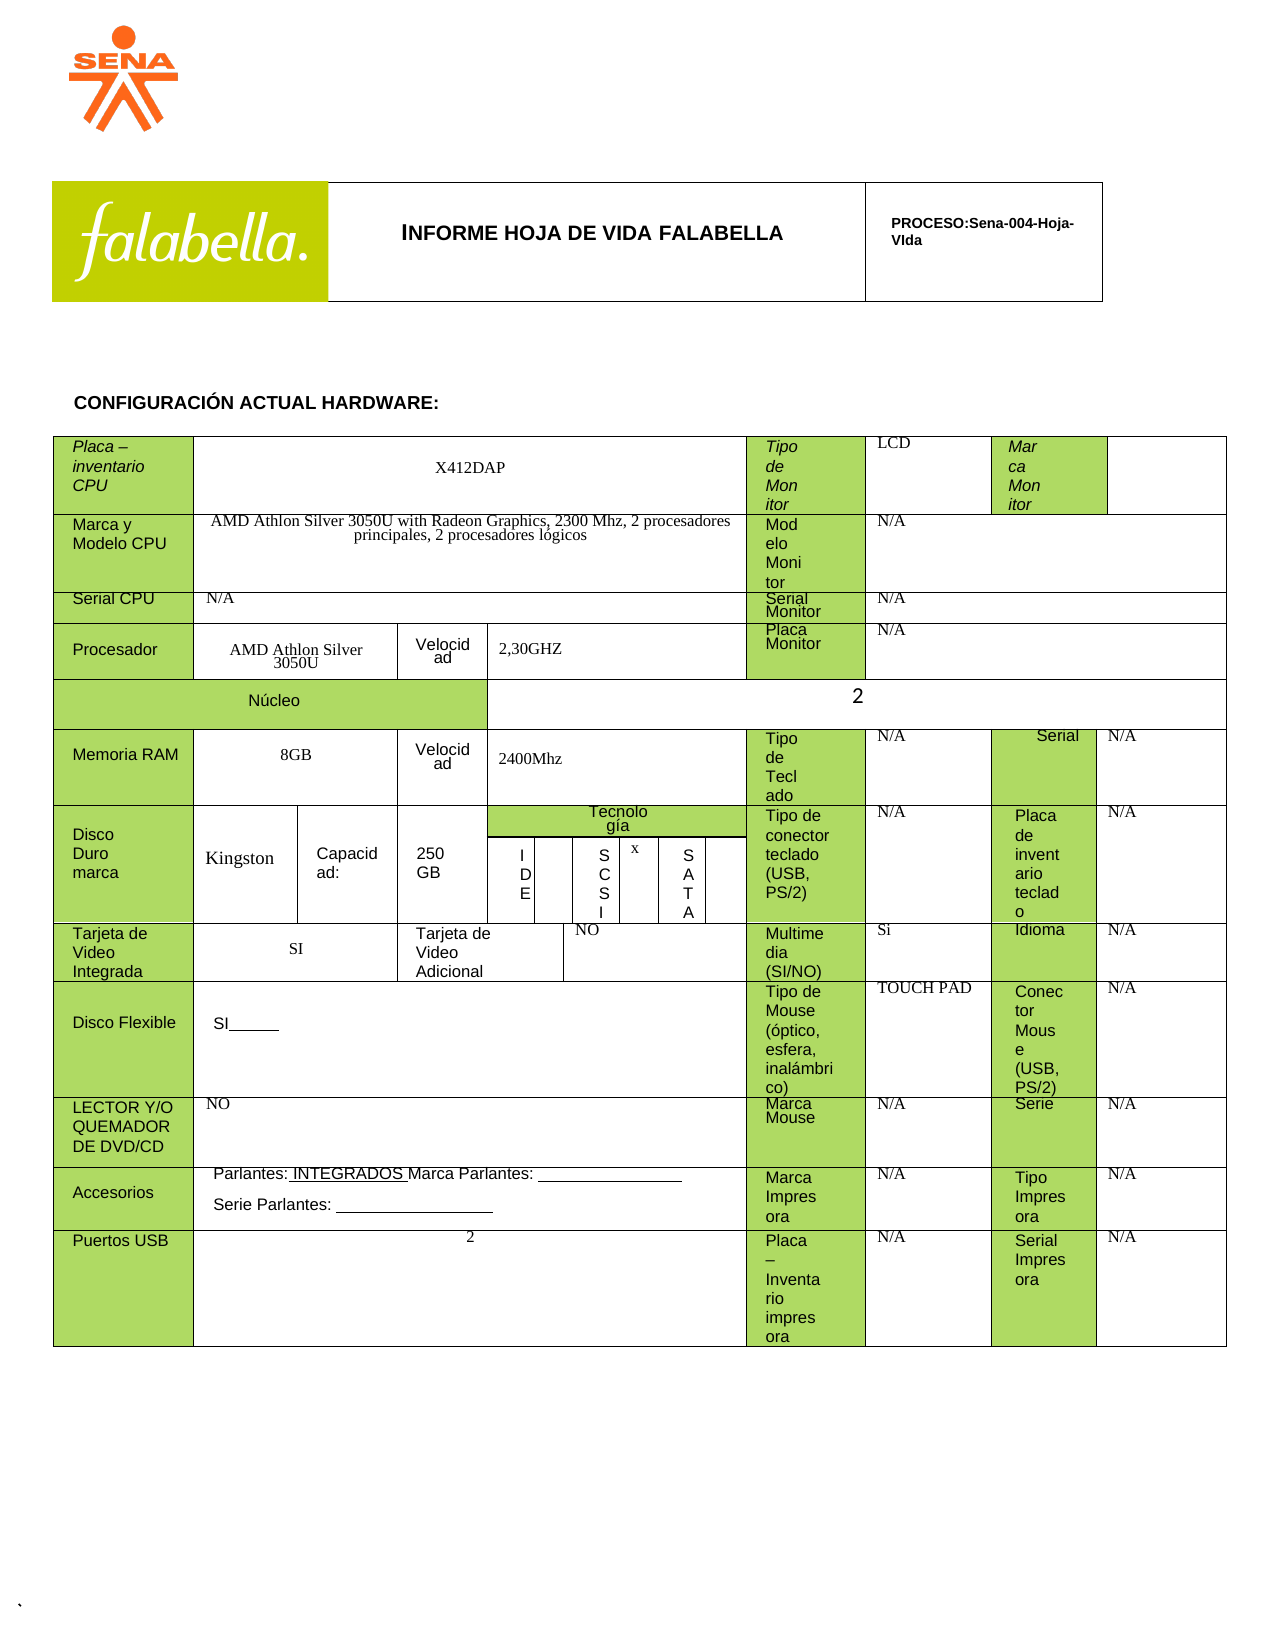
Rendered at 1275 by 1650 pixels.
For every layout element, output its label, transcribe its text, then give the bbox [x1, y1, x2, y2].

table_cell SATA [659, 838, 705, 922]
table_cell N/A [866, 515, 1226, 592]
table_cell N/A [866, 593, 1226, 623]
table_cell 8GB [194, 730, 397, 805]
table_header LCD [866, 437, 991, 514]
table_cell Tipo de Teclado [747, 730, 865, 805]
table_cell Idioma [992, 924, 1096, 981]
table_cell Marca Mouse [747, 1098, 865, 1167]
table_cell Conector Mouse (USB, PS/2) [992, 982, 1096, 1097]
table_cell N/A [866, 1168, 991, 1230]
table_cell N/A [866, 730, 991, 805]
table_cell Placa – Inventario impresora [747, 1231, 865, 1346]
picture [52, 18, 183, 139]
table_header INFORME HOJA DE VIDA FALABELLA [329, 183, 865, 301]
table_cell N/A [866, 806, 991, 922]
table_cell 2,30GHZ [488, 624, 746, 679]
table_header Marca Monitor [992, 437, 1107, 514]
table_cell N/A [1097, 806, 1226, 922]
table_cell 2400Mhz [488, 730, 746, 805]
table_cell 2 [194, 1231, 746, 1346]
picture [52, 181, 329, 302]
table_cell Placa Monitor [747, 624, 865, 679]
table_cell Tarjeta de Video Adicional [398, 924, 563, 981]
table_cell Si [866, 924, 991, 981]
table_cell NO [194, 1098, 746, 1167]
table_cell Marca Impresora [747, 1168, 865, 1230]
table_cell N/A [1097, 1168, 1226, 1230]
table_cell [535, 838, 572, 922]
table_cell N/A [1097, 730, 1226, 805]
table_cell N/A [866, 1098, 991, 1167]
table_header Placa – inventario CPU [54, 437, 193, 514]
text CONFIGURACIÓN ACTUAL HARDWARE: [74, 392, 1246, 413]
table_cell 2 [488, 680, 1226, 729]
table_cell Placa de inventario teclado [992, 806, 1096, 922]
table_cell SCSI [573, 838, 619, 922]
table_header X412DAP [194, 437, 746, 514]
table_header PROCESO:Sena-004-Hoja-VIda [866, 183, 1102, 301]
table_cell Disco Duro marca [54, 806, 193, 922]
table_cell LECTOR Y/O QUEMADOR DE DVD/CD [54, 1098, 193, 1167]
table_cell TOUCH PAD [866, 982, 991, 1097]
table_cell Procesador [54, 624, 193, 679]
table_cell Multimedia (SI/NO) [747, 924, 865, 981]
table_cell Velocidad [398, 730, 487, 805]
table_cell N/A [866, 624, 1226, 679]
table_cell N/A [1097, 982, 1226, 1097]
table_cell AMD Athlon Silver 3050U with Radeon Graphics, 2300 Mhz, 2 procesadores principales, 2 procesadores lógicos [194, 515, 746, 592]
table_cell 250 GB [398, 806, 487, 922]
table_header Tipo de Monitor [747, 437, 865, 514]
table_cell Serial [992, 730, 1096, 805]
table_cell SI [194, 924, 397, 981]
table_cell Kingston [194, 806, 297, 922]
table_cell Capacidad: [298, 806, 397, 922]
table_cell Tarjeta de Video Integrada [54, 924, 193, 981]
table_cell Tecnología [488, 806, 746, 836]
table_cell Disco Flexible [54, 982, 193, 1097]
table_cell Velocidad [398, 624, 487, 679]
table_cell x [620, 838, 658, 922]
table_cell Serial Monitor [747, 593, 865, 623]
table_cell Parlantes: INTEGRADOS Marca Parlantes: Serie Parlantes: [194, 1168, 746, 1230]
table_cell N/A [194, 593, 746, 623]
table_header [1108, 437, 1226, 514]
table_cell N/A [1097, 924, 1226, 981]
table_cell Serie [992, 1098, 1096, 1167]
table_cell Serial Impresora [992, 1231, 1096, 1346]
table_cell Núcleo [54, 680, 487, 729]
table_cell SI NO X [194, 982, 746, 1097]
table_cell [706, 838, 746, 922]
table_cell Tipo de conector teclado (USB, PS/2) [747, 806, 865, 922]
table_cell N/A [866, 1231, 991, 1346]
table_cell Modelo Monitor [747, 515, 865, 592]
table_cell AMD Athlon Silver 3050U [194, 624, 397, 679]
table_cell Tipo de Mouse (óptico, esfera, inalámbrico) [747, 982, 865, 1097]
table_cell Accesorios [54, 1168, 193, 1230]
table_cell Puertos USB [54, 1231, 193, 1346]
table_cell Tipo Impresora [992, 1168, 1096, 1230]
table_cell N/A [1097, 1231, 1226, 1346]
table_cell IDE [488, 838, 534, 922]
table_cell Serial CPU [54, 593, 193, 623]
table_cell Marca y Modelo CPU [54, 515, 193, 592]
table_cell Memoria RAM [54, 730, 193, 805]
table_cell N/A [1097, 1098, 1226, 1167]
table_cell NO [564, 924, 746, 981]
